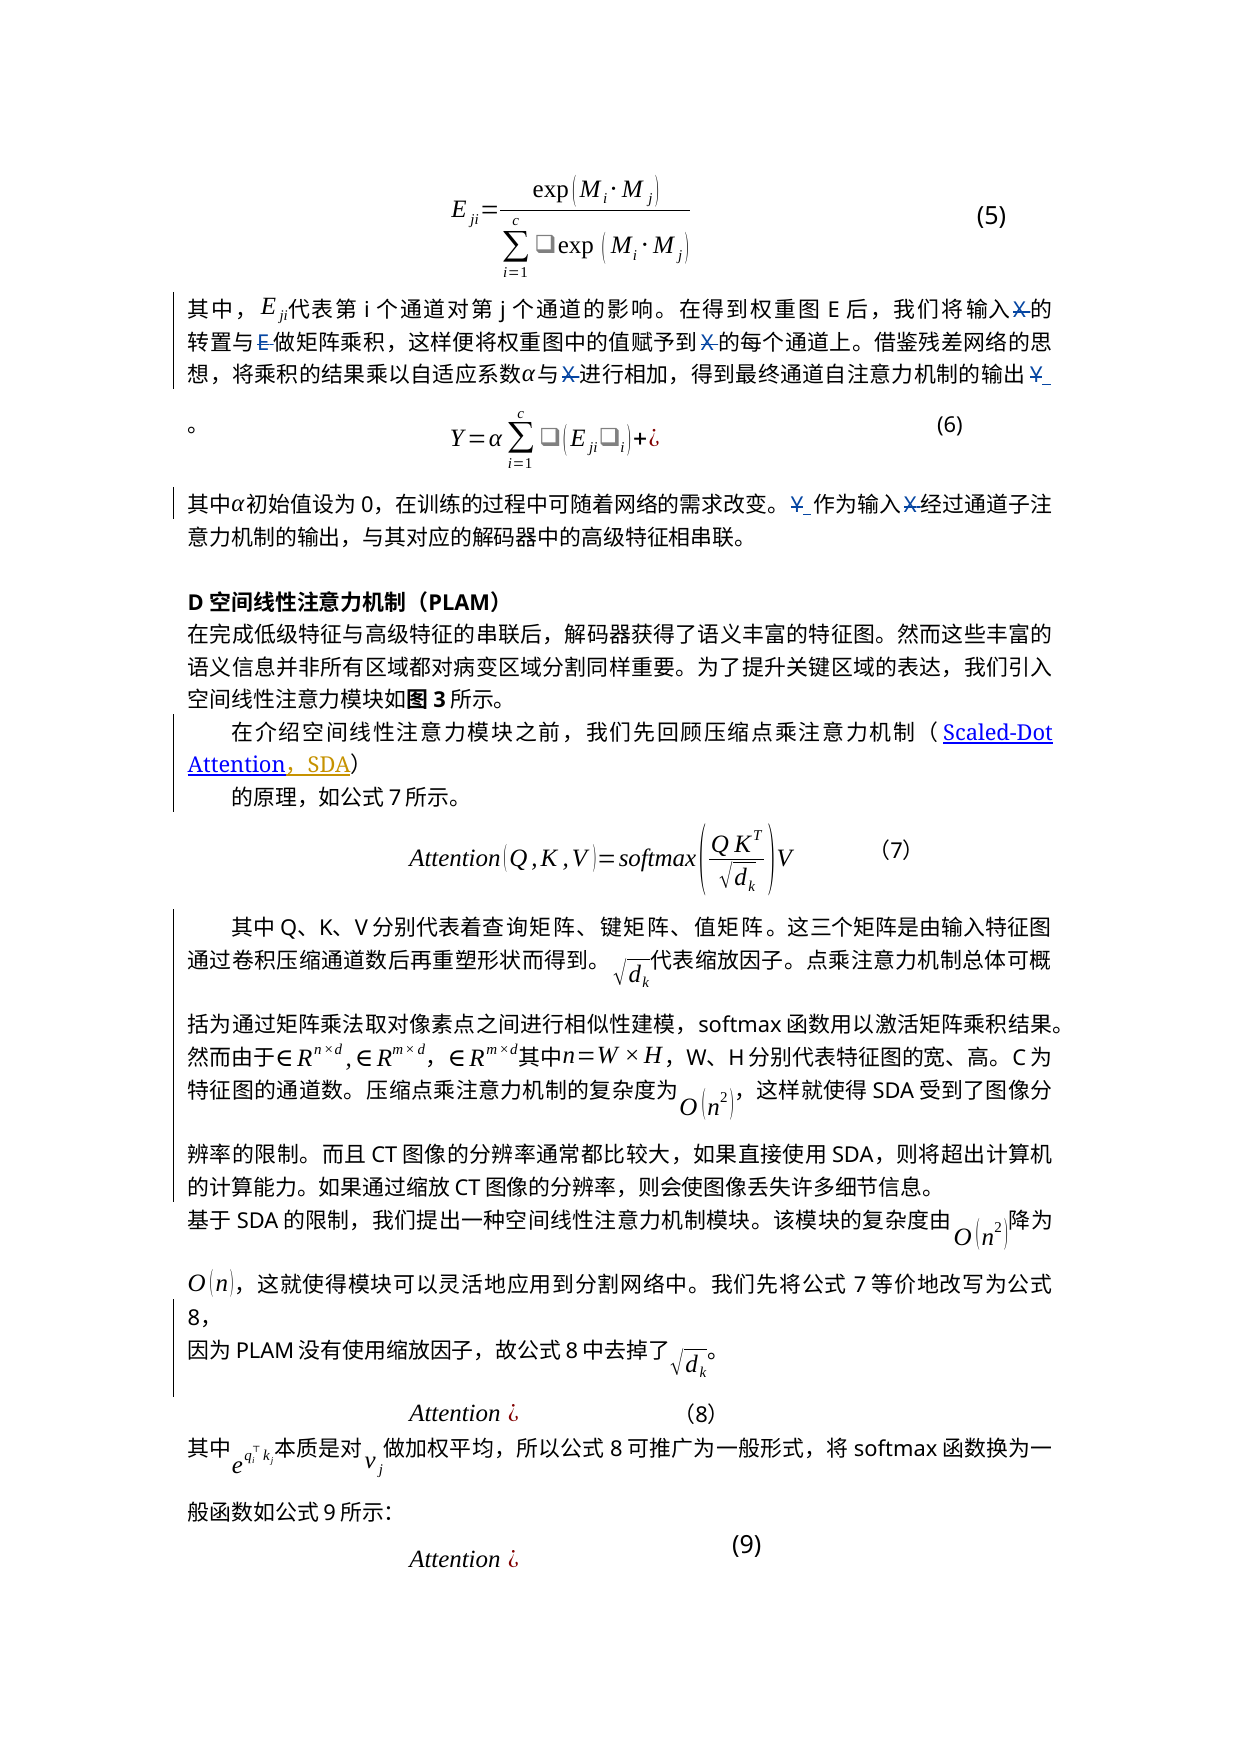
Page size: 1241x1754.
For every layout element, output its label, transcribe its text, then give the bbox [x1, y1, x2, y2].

text 其中，代表第i个通道对第j个通道的影响。在得到权重图E后，我们将输入的转置与做矩阵乘积，这样便将权重图中的值赋予到的每个通道上。借鉴残差网络的思想，将乘积的结果乘以自适应系数与进行相加，得到最终通道自注意力机制的输出。 (6) [187, 292, 1053, 487]
text 的原理，如公式7所示。 [187, 779, 1053, 812]
text 其中Q、K、V分别代表着查询矩阵、键矩阵、值矩阵。这三个矩阵是由输入特征图通过卷积压缩通道数后再重塑形状而得到。代表缩放因子。点乘注意力机制总体可概括为通过矩阵乘法取对像素点之间进行相似性建模，softmax函数用以激活矩阵乘积结果。然而由于，其中，W、H分别代表特征图的宽、高。C为特征图的通道数。压缩点乘注意力机制的复杂度为，这样就使得SDA受到了图像分辨率的限制。而且CT图像的分辨率通常都比较大，如果直接使用SDA，则将超出计算机的计算能力。如果通过缩放CT图像的分辨率，则会使图像丢失许多细节信息。 [187, 909, 1053, 1202]
text (9) [187, 1527, 1053, 1592]
text 其中初始值设为0，在训练的过程中可随着网络的需求改变。作为输入经过通道子注意力机制的输出，与其对应的解码器中的高级特征相串联。 [187, 487, 1053, 552]
text D 空间线性注意力机制（PLAM） [187, 584, 1053, 617]
text (5) [187, 162, 1053, 292]
text 在介绍空间线性注意力模块之前，我们先回顾压缩点乘注意力机制（Scaled-Dot Attention） [187, 714, 1053, 779]
text （7） [187, 812, 1053, 909]
text 因为PLAM没有使用缩放因子，故公式8中去掉了。 [187, 1332, 1053, 1397]
text 其中本质是对做加权平均，所以公式8可推广为一般形式，将softmax函数换为一般函数如公式9所示： [187, 1429, 1053, 1527]
text 基于SDA的限制，我们提出一种空间线性注意力机制模块。该模块的复杂度由降为，这就使得模块可以灵活地应用到分割网络中。我们先将公式7等价地改写为公式8， [187, 1202, 1053, 1332]
text （8） [362, 1397, 1053, 1429]
text 在完成低级特征与高级特征的串联后，解码器获得了语义丰富的特征图。然而这些丰富的语义信息并非所有区域都对病变区域分割同样重要。为了提升关键区域的表达，我们引入空间线性注意力模块如图 3所示。 [187, 617, 1053, 714]
